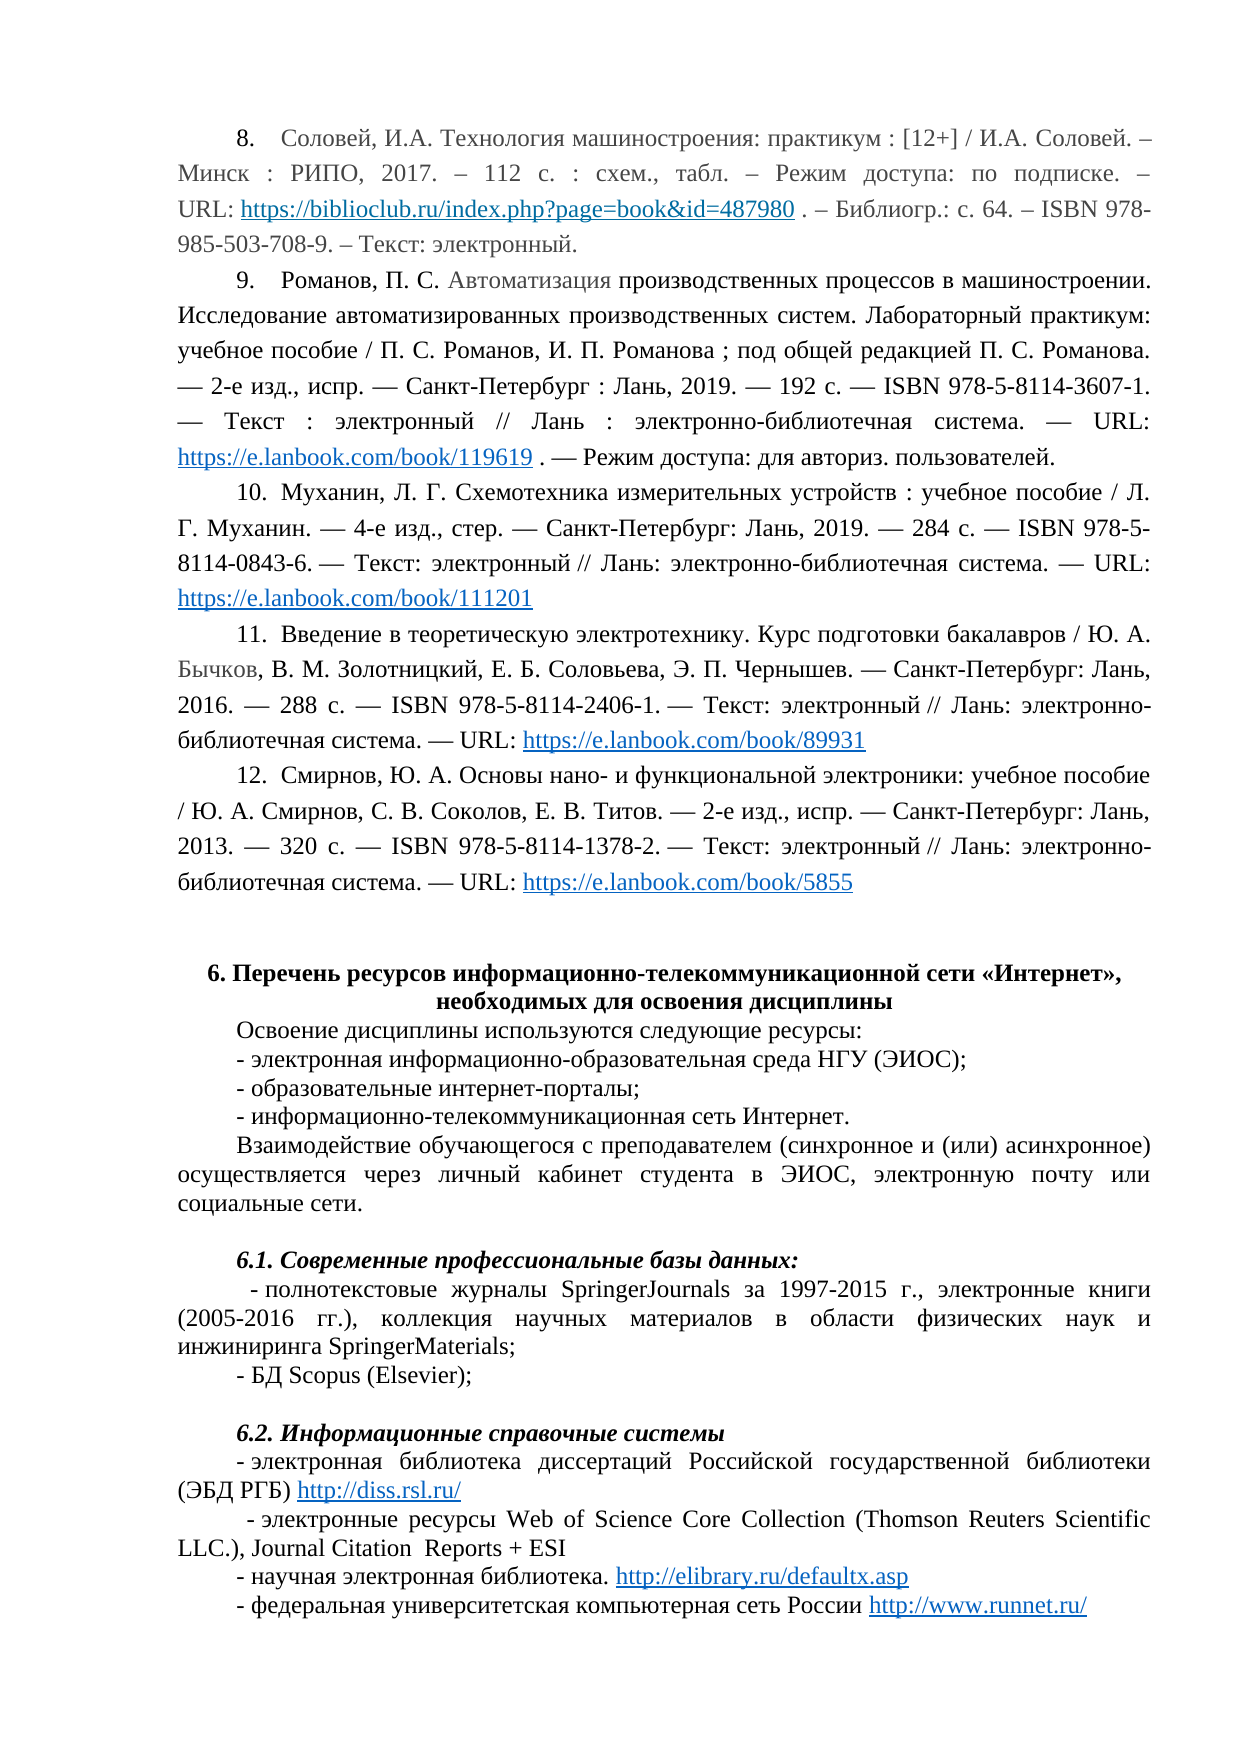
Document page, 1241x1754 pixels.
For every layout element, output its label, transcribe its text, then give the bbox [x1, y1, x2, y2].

list 6.1. Современные профессиональные базы данных: [236, 1245, 1152, 1274]
text - БД Scopus (Elsevier); [177, 1360, 1152, 1389]
subtitle 6. Перечень ресурсов информационно-телекоммуникационной сети «Интернет», необходимых для освоения дисциплины [177, 958, 1152, 1015]
list 6.2. Информационные справочные системы [236, 1418, 1152, 1446]
list Соловей, И.А. Технология машиностроения: практикум : [12+] / И.А. Соловей. – Минск : РИПО, 2017. – 112 с. : схем., табл. – Режим доступа: по подписке. – URL: https://biblioclub.ru/index.php?page=book&id=487980 . – Библиогр.: с. 64. – ISBN 978-985-503-708-9. – Текст: электронный. [177, 118, 1152, 260]
list Романов, П. С. Автоматизация производственных процессов в машиностроении. Исследование автоматизированных производственных систем. Лабораторный практикум: учебное пособие / П. С. Романов, И. П. Романова ; под общей редакцией П. С. Романова. — 2-е изд., испр. — Санкт-Петербург : Лань, 2019. — 192 с. — ISBN 978-5-8114-3607-1. — Текст : электронный // Лань : электронно-библиотечная система. — URL: https://e.lanbook.com/book/119619 . — Режим доступа: для авториз. пользователей. [177, 260, 1152, 472]
text - электронная информационно-образовательная среда НГУ (ЭИОС); [177, 1044, 1152, 1073]
text - образовательные интернет-порталы; [177, 1073, 1152, 1101]
list Введение в теоретическую электротехнику. Курс подготовки бакалавров / Ю. А. Бычков, В. М. Золотницкий, Е. Б. Соловьева, Э. П. Чернышев. — Санкт-Петербург: Лань, 2016. — 288 с. — ISBN 978-5-8114-2406-1. — Текст: электронный // Лань: электронно-библиотечная система. — URL: https://e.lanbook.com/book/89931 [177, 614, 1152, 756]
text Взаимодействие обучающегося с преподавателем (синхронное и (или) асинхронное) осуществляется через личный кабинет студента в ЭИОС, электронную почту или социальные сети. [177, 1130, 1152, 1216]
list Муханин, Л. Г. Схемотехника измерительных устройств : учебное пособие / Л. Г. Муханин. — 4-е изд., стер. — Санкт-Петербург: Лань, 2019. — 284 с. — ISBN 978-5-8114-0843-6. — Текст: электронный // Лань: электронно-библиотечная система. — URL: https://e.lanbook.com/book/111201 [177, 472, 1152, 614]
text - электронная библиотека диссертаций Российской государственной библиотеки (ЭБД РГБ) http://diss.rsl.ru/ [177, 1446, 1152, 1504]
text - полнотекстовые журналы SpringerJournals за 1997-2015 г., электронные книги (2005-2016 гг.), коллекция научных материалов в области физических наук и инжиниринга SpringerMaterials; [177, 1274, 1152, 1360]
list Смирнов, Ю. А. Основы нано- и функциональной электроники: учебное пособие / Ю. А. Смирнов, С. В. Соколов, Е. В. Титов. — 2-е изд., испр. — Санкт-Петербург: Лань, 2013. — 320 с. — ISBN 978-5-8114-1378-2. — Текст: электронный // Лань: электронно-библиотечная система. — URL: https://e.lanbook.com/book/5855 [177, 756, 1152, 897]
text Освоение дисциплины используются следующие ресурсы: [177, 1015, 1152, 1044]
text - электронные ресурсы Web of Science Core Collection (Thomson Reuters Scientific LLC.), Journal Citation Reports + ESI [177, 1504, 1152, 1561]
text - информационно-телекоммуникационная сеть Интернет. [177, 1101, 1152, 1130]
text - научная электронная библиотека. http://elibrary.ru/defaultx.asp [177, 1561, 1152, 1590]
text - федеральная университетская компьютерная сеть России http://www.runnet.ru/ [177, 1590, 1152, 1619]
